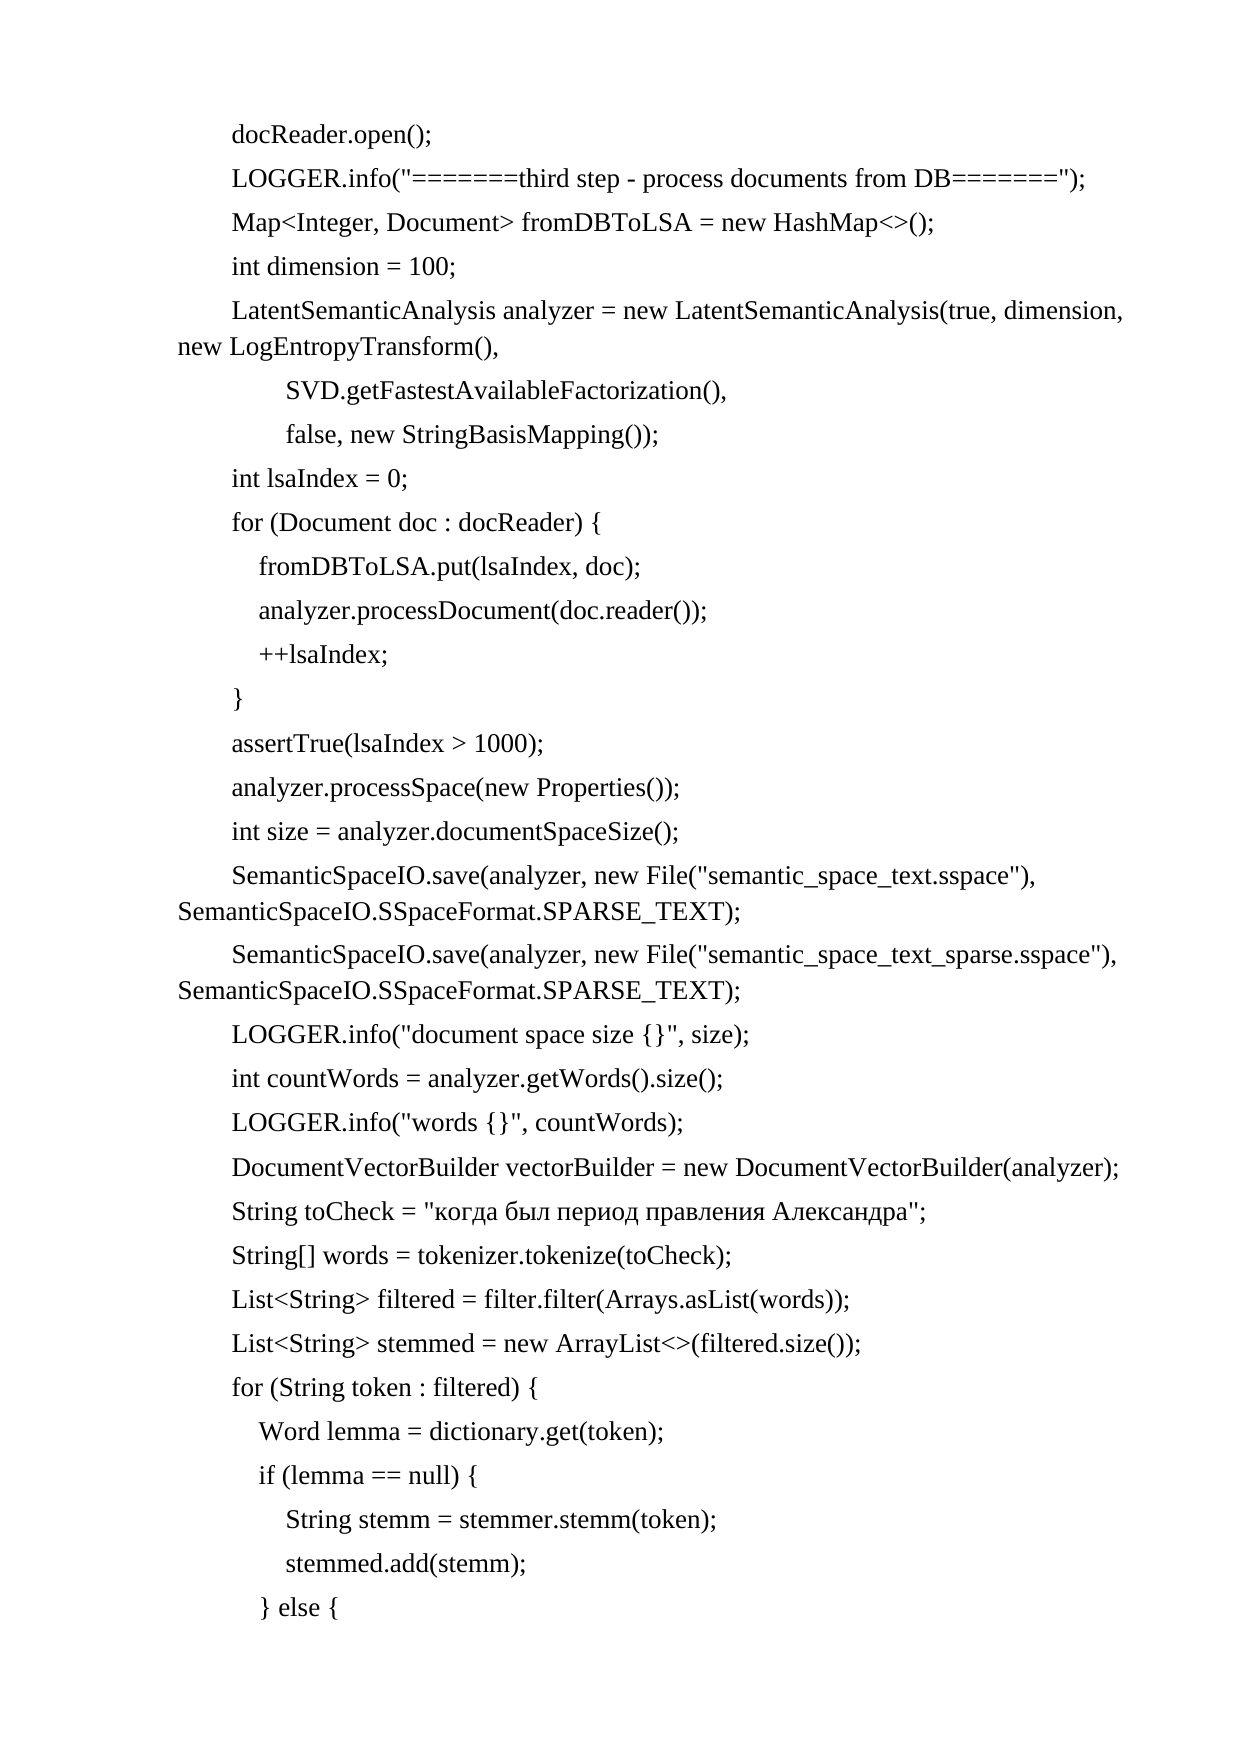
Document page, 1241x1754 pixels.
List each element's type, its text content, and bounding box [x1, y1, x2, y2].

text analyzer.processDocument(doc.reader()); [177, 594, 1152, 626]
text Map<Integer, Document> fromDBToLSA = new HashMap<>(); [177, 206, 1152, 237]
text String toCheck = "когда был период правления Александра"; [177, 1195, 1152, 1226]
text LOGGER.info("document space size {}", size); [177, 1018, 1152, 1049]
text docReader.open(); [177, 118, 1152, 149]
text int size = analyzer.documentSpaceSize(); [177, 815, 1152, 846]
text analyzer.processSpace(new Properties()); [177, 771, 1152, 802]
text SemanticSpaceIO.save(analyzer, new File("semantic_space_text_sparse.sspace"), SemanticSpaceIO.SSpaceFormat.SPARSE_TEXT); [177, 939, 1152, 1006]
text List<String> stemmed = new ArrayList<>(filtered.size()); [177, 1327, 1152, 1358]
text for (Document doc : docReader) { [177, 506, 1152, 537]
text SemanticSpaceIO.save(analyzer, new File("semantic_space_text.sspace"), SemanticSpaceIO.SSpaceFormat.SPARSE_TEXT); [177, 859, 1152, 926]
text false, new StringBasisMapping()); [177, 418, 1152, 449]
text int dimension = 100; [177, 250, 1152, 281]
text LOGGER.info("=======third step - process documents from DB======="); [177, 162, 1152, 193]
text assertTrue(lsaIndex > 1000); [177, 727, 1152, 758]
text if (lemma == null) { [177, 1459, 1152, 1490]
text String[] words = tokenizer.tokenize(toCheck); [177, 1239, 1152, 1270]
text LOGGER.info("words {}", countWords); [177, 1107, 1152, 1138]
text Word lemma = dictionary.get(token); [177, 1415, 1152, 1446]
text int lsaIndex = 0; [177, 462, 1152, 493]
text ++lsaIndex; [177, 638, 1152, 670]
text LatentSemanticAnalysis analyzer = new LatentSemanticAnalysis(true, dimension, new LogEntropyTransform(), [177, 294, 1152, 361]
text for (String token : filtered) { [177, 1371, 1152, 1402]
text } else { [177, 1591, 1152, 1622]
text stemmed.add(stemm); [177, 1547, 1152, 1578]
text String stemm = stemmer.stemm(token); [177, 1503, 1152, 1534]
text List<String> filtered = filter.filter(Arrays.asList(words)); [177, 1283, 1152, 1314]
text SVD.getFastestAvailableFactorization(), [177, 374, 1152, 405]
text fromDBToLSA.put(lsaIndex, doc); [177, 550, 1152, 582]
text DocumentVectorBuilder vectorBuilder = new DocumentVectorBuilder(analyzer); [177, 1151, 1152, 1182]
text } [177, 683, 1152, 714]
text int countWords = analyzer.getWords().size(); [177, 1062, 1152, 1094]
